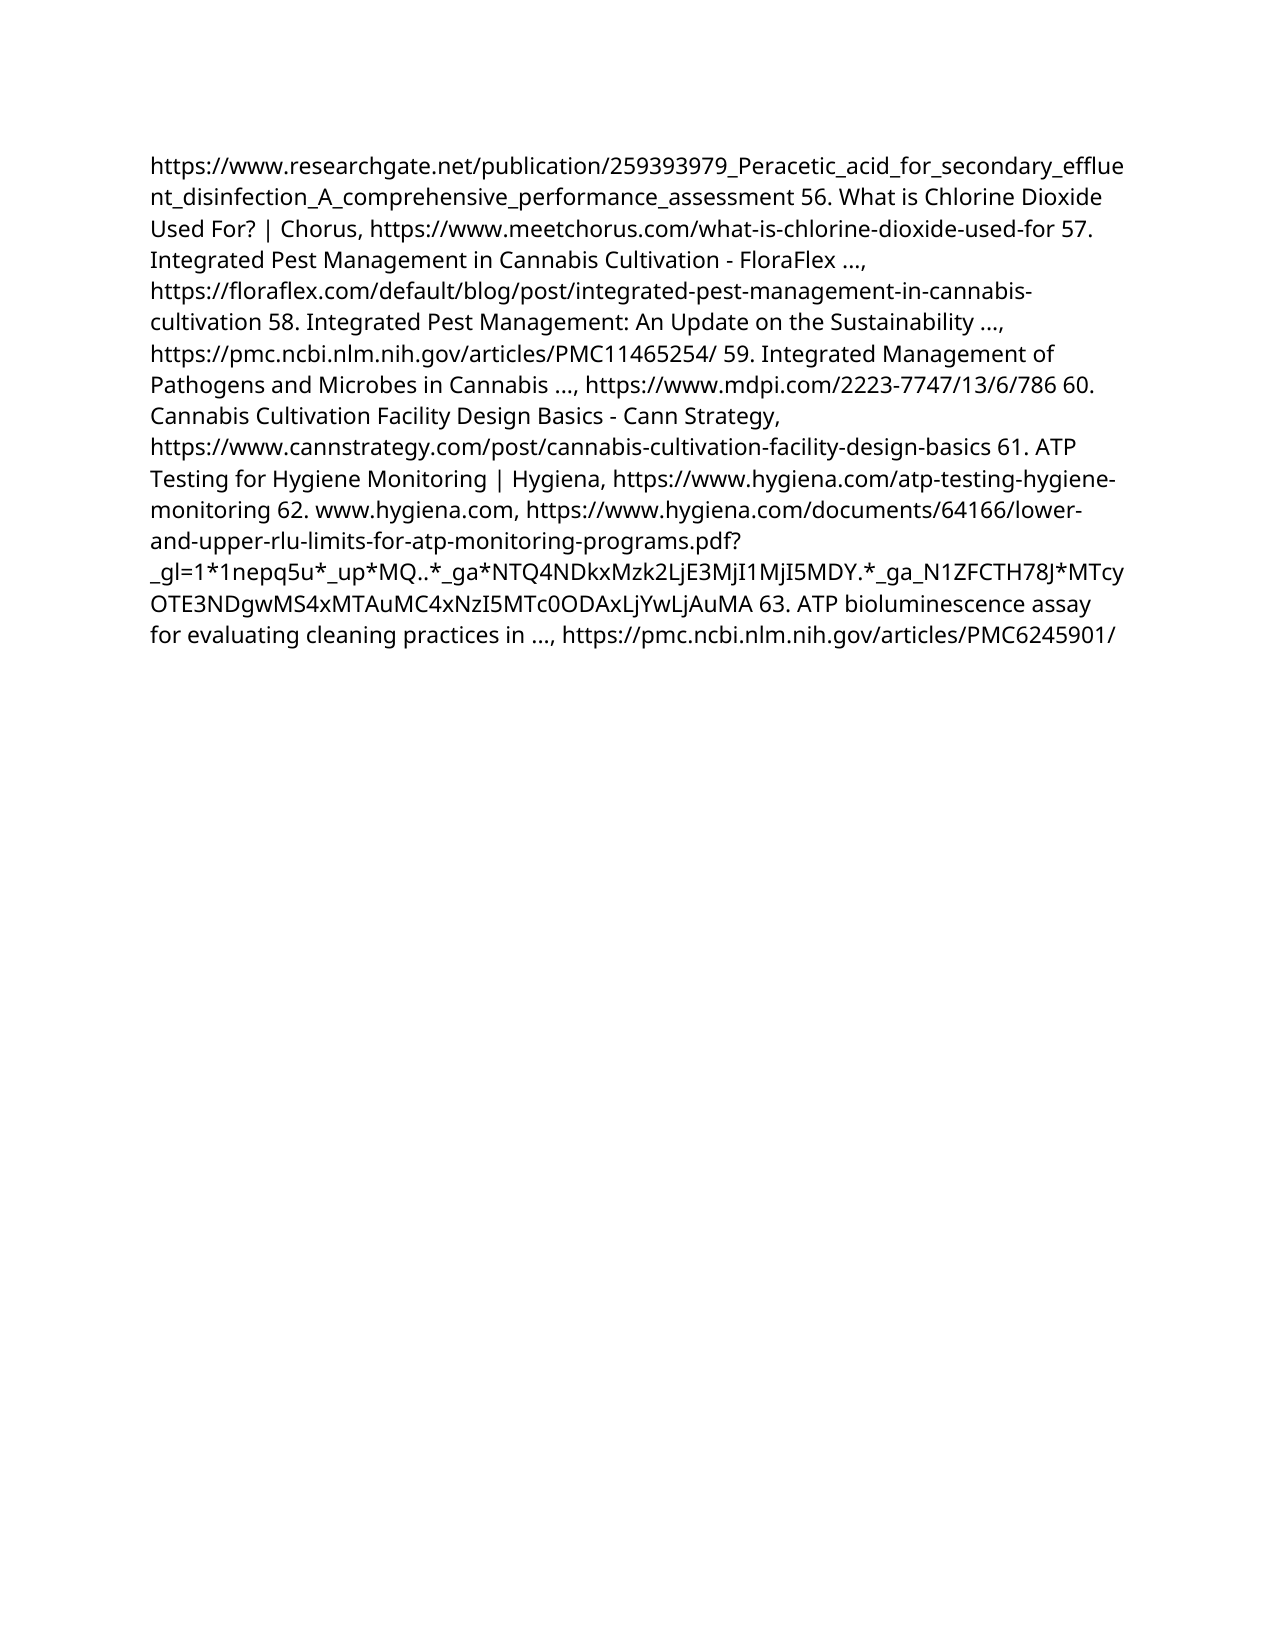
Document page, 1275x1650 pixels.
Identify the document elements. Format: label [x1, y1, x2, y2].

text [150, 150, 1125, 650]
